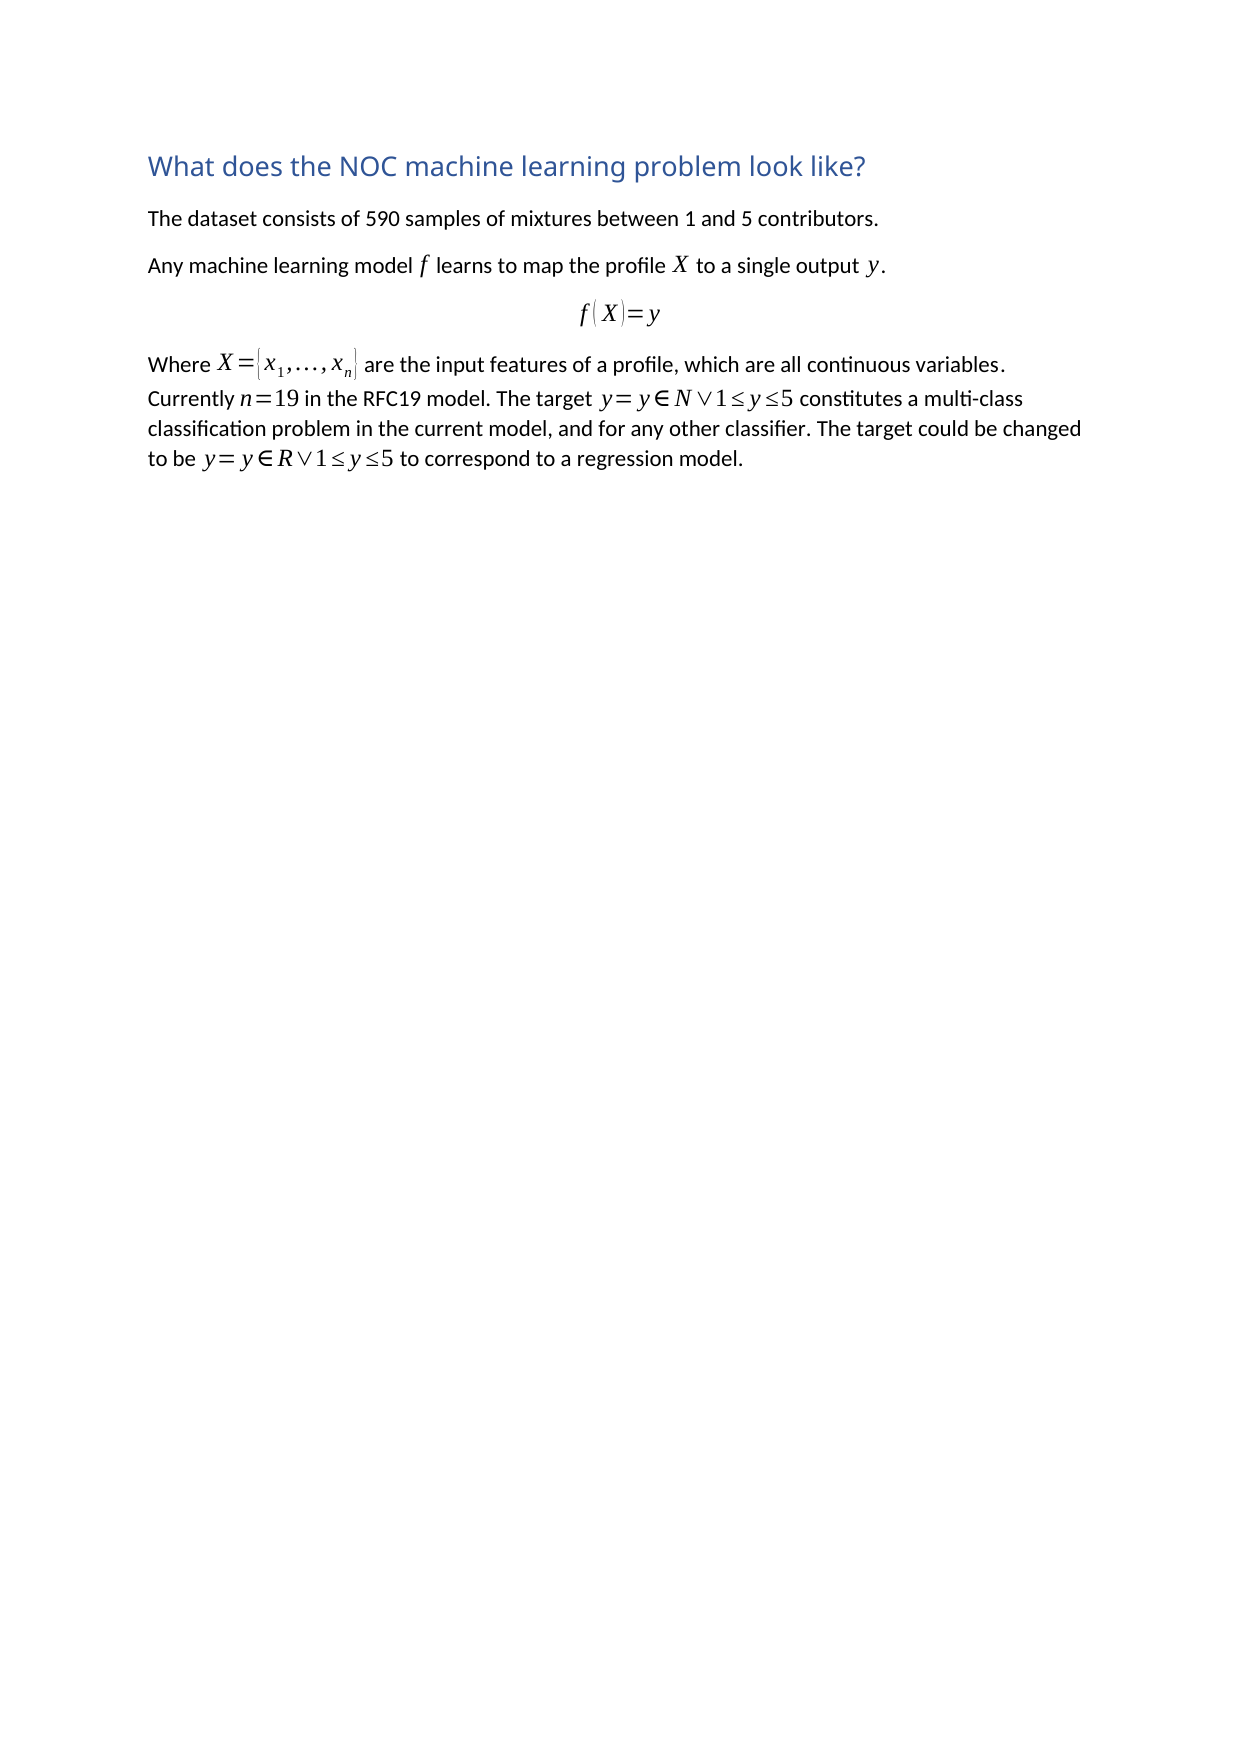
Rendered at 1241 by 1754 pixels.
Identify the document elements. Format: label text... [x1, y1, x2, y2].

text Where are the input features of a profile, which are all continuous variables. Currently in the RFC19 model. The target constitutes a multi-class classification problem in the current model, and for any other classifier. The target could be changed to be to correspond to a regression model. [148, 347, 1093, 472]
text What does the NOC machine learning problem look like? [148, 148, 1093, 184]
text Any machine learning model learns to map the profile to a single output . [148, 251, 1093, 279]
text The dataset consists of 590 samples of mixtures between 1 and 5 contributors. [148, 204, 1093, 232]
